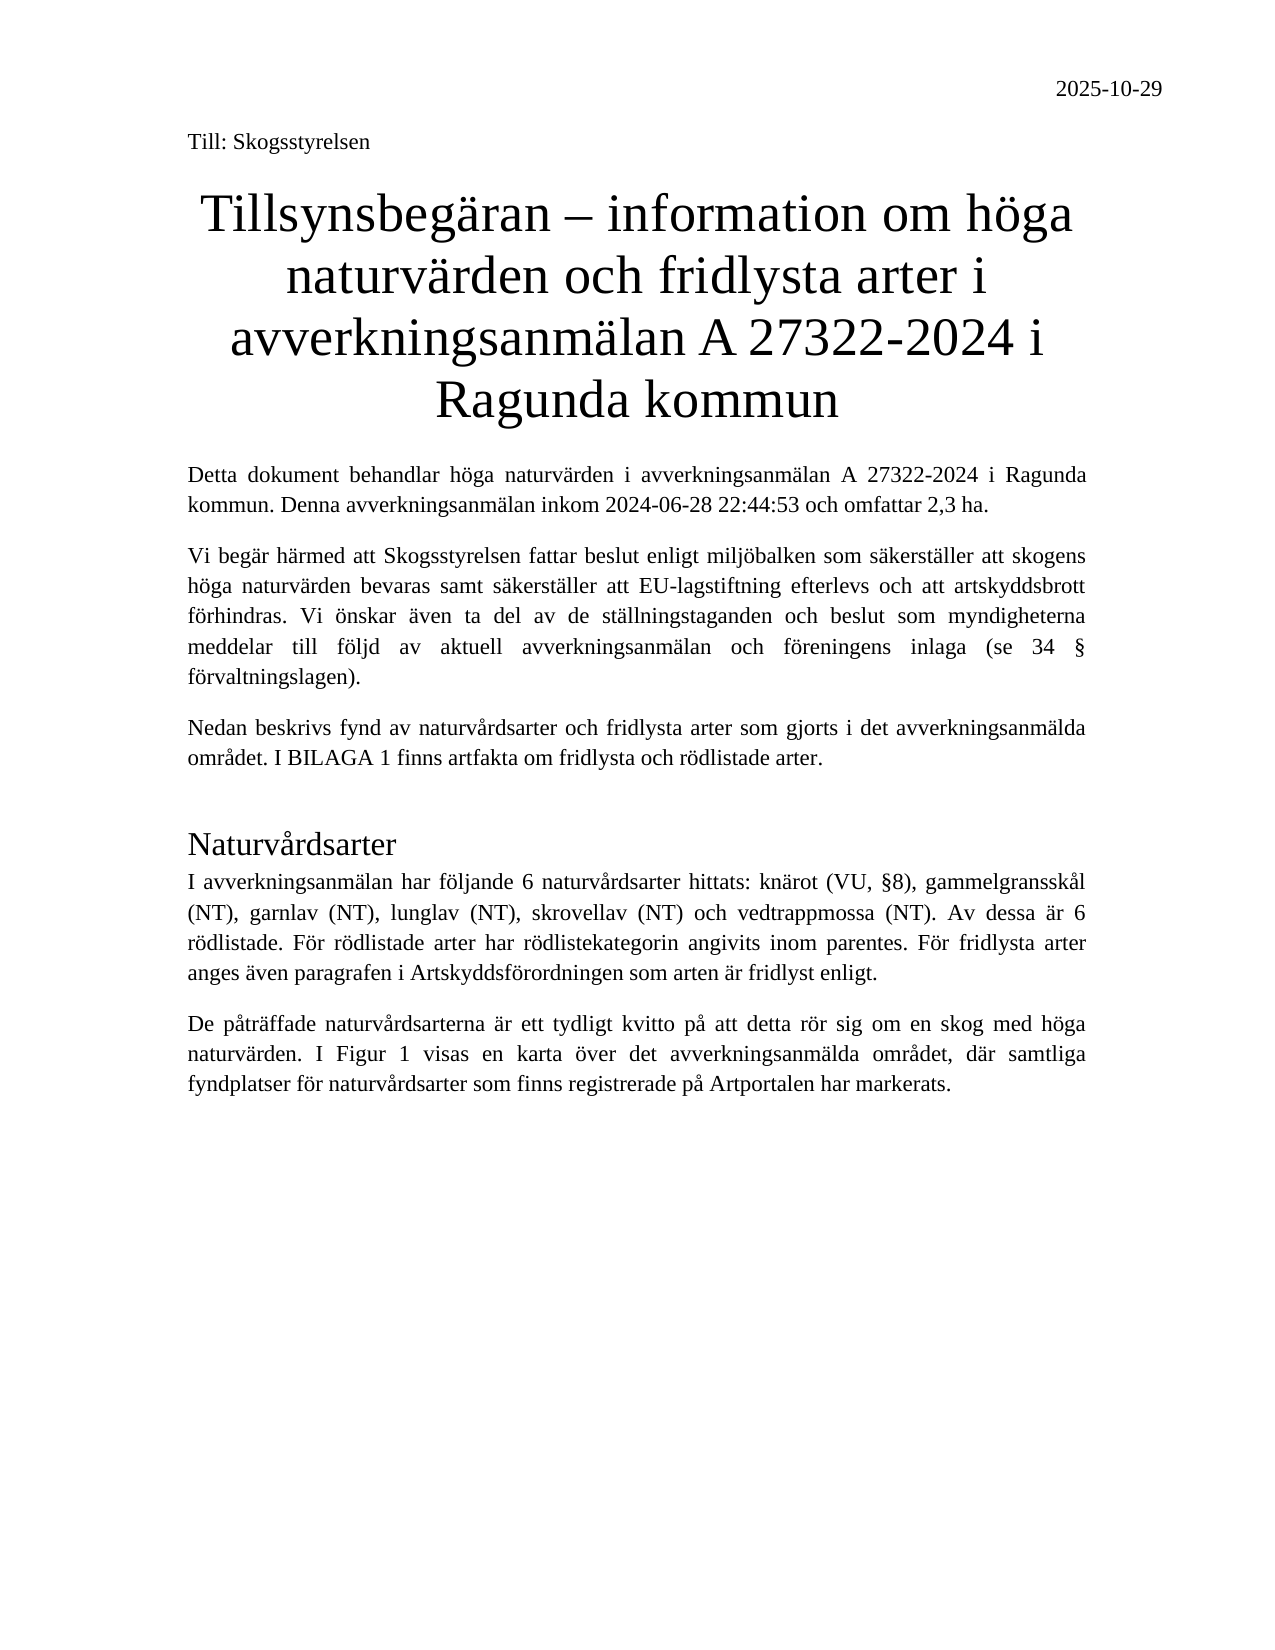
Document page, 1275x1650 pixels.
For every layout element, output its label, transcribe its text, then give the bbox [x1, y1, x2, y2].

text I avverkningsanmälan har följande 6 naturvårdsarter hittats: knärot (VU, §8), gammelgransskål (NT), garnlav (NT), lunglav (NT), skrovellav (NT) och vedtrappmossa (NT). Av dessa är 6 rödlistade. För rödlistade arter har rödlistekategorin angivits inom parentes. För fridlysta arter anges även paragrafen i Artskyddsförordningen som arten är fridlyst enligt. [187, 868, 1087, 985]
subtitle Naturvårdsarter [187, 824, 1087, 863]
text Vi begär härmed att Skogsstyrelsen fattar beslut enligt miljöbalken som säkerställer att skogens höga naturvärden bevaras samt säkerställer att EU-lagstiftning efterlevs och att artskyddsbrott förhindras. Vi önskar även ta del av de ställningstaganden och beslut som myndigheterna meddelar till följd av aktuell avverkningsanmälan och föreningens inlaga (se 34 § förvaltningslagen). [187, 542, 1087, 689]
text De påträffade naturvårdsarterna är ett tydligt kvitto på att detta rör sig om en skog med höga naturvärden. I Figur 1 visas en karta över det avverkningsanmälda området, där samtliga fyndplatser för naturvårdsarter som finns registrerade på Artportalen har markerats. [187, 1010, 1087, 1097]
text Detta dokument behandlar höga naturvärden i avverkningsanmälan A 27322-2024 i Ragunda kommun. Denna avverkningsanmälan inkom 2024-06-28 22:44:53 och omfattar 2,3 ha. [187, 461, 1087, 517]
title Tillsynsbegäran – information om höga naturvärden och fridlysta arter i avverkningsanmälan A 27322-2024 i Ragunda kommun [187, 180, 1087, 429]
text Nedan beskrivs fynd av naturvårdsarter och fridlysta arter som gjorts i det avverkningsanmälda området. I BILAGA 1 finns artfakta om fridlysta och rödlistade arter. [187, 714, 1087, 771]
